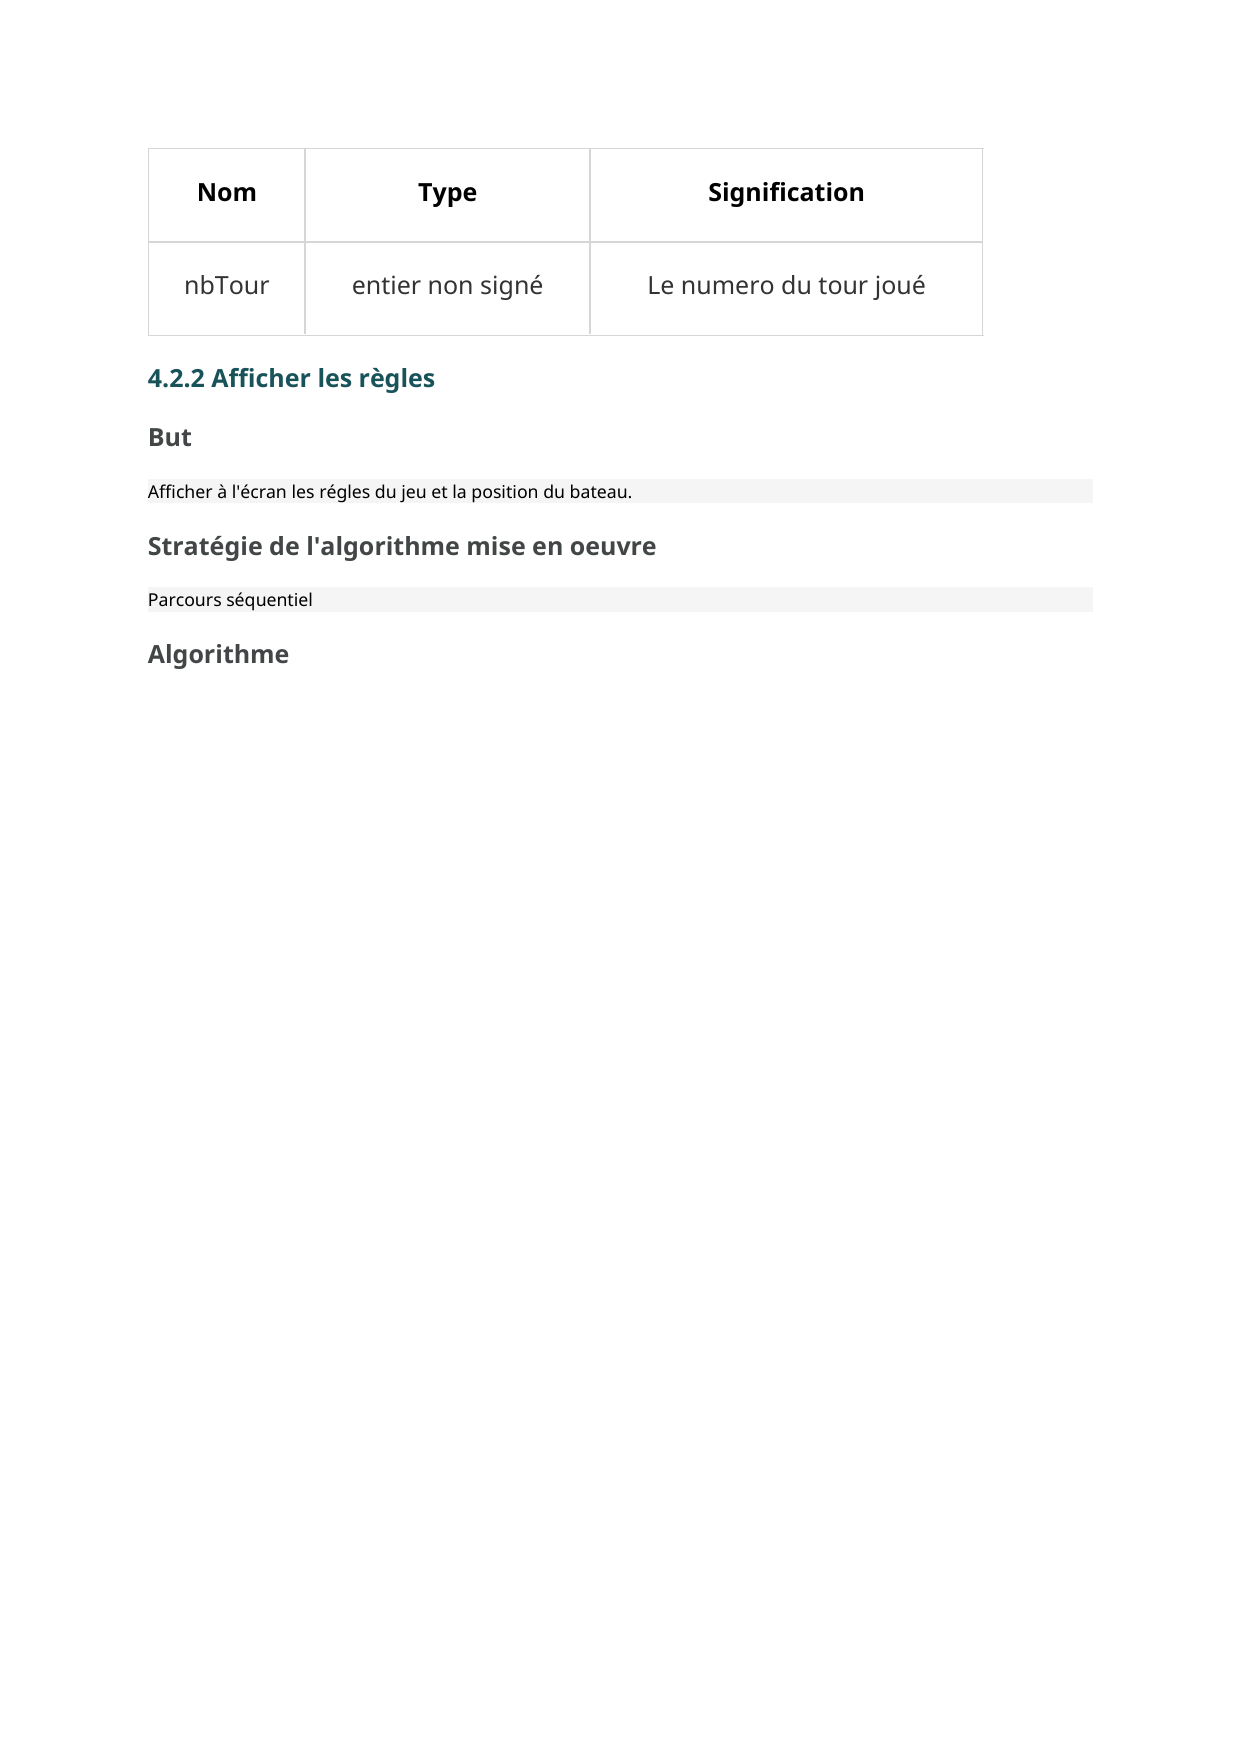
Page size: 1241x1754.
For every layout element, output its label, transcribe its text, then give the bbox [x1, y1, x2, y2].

text Afficher à l'écran les régles du jeu et la position du bateau. [148, 479, 1093, 503]
table_header Nom [149, 149, 304, 241]
table_header Signification [591, 149, 982, 241]
text 4.2.2 Afficher les règles [148, 361, 1093, 395]
table_header Type [306, 149, 589, 241]
table_cell entier non signé [306, 243, 589, 334]
table_cell nbTour [149, 243, 304, 334]
text Parcours séquentiel [148, 587, 1093, 612]
text Algorithme [148, 637, 1093, 671]
text Stratégie de l'algorithme mise en oeuvre [148, 528, 1093, 562]
table_cell Le numero du tour joué [591, 243, 982, 334]
text But [148, 420, 1093, 454]
